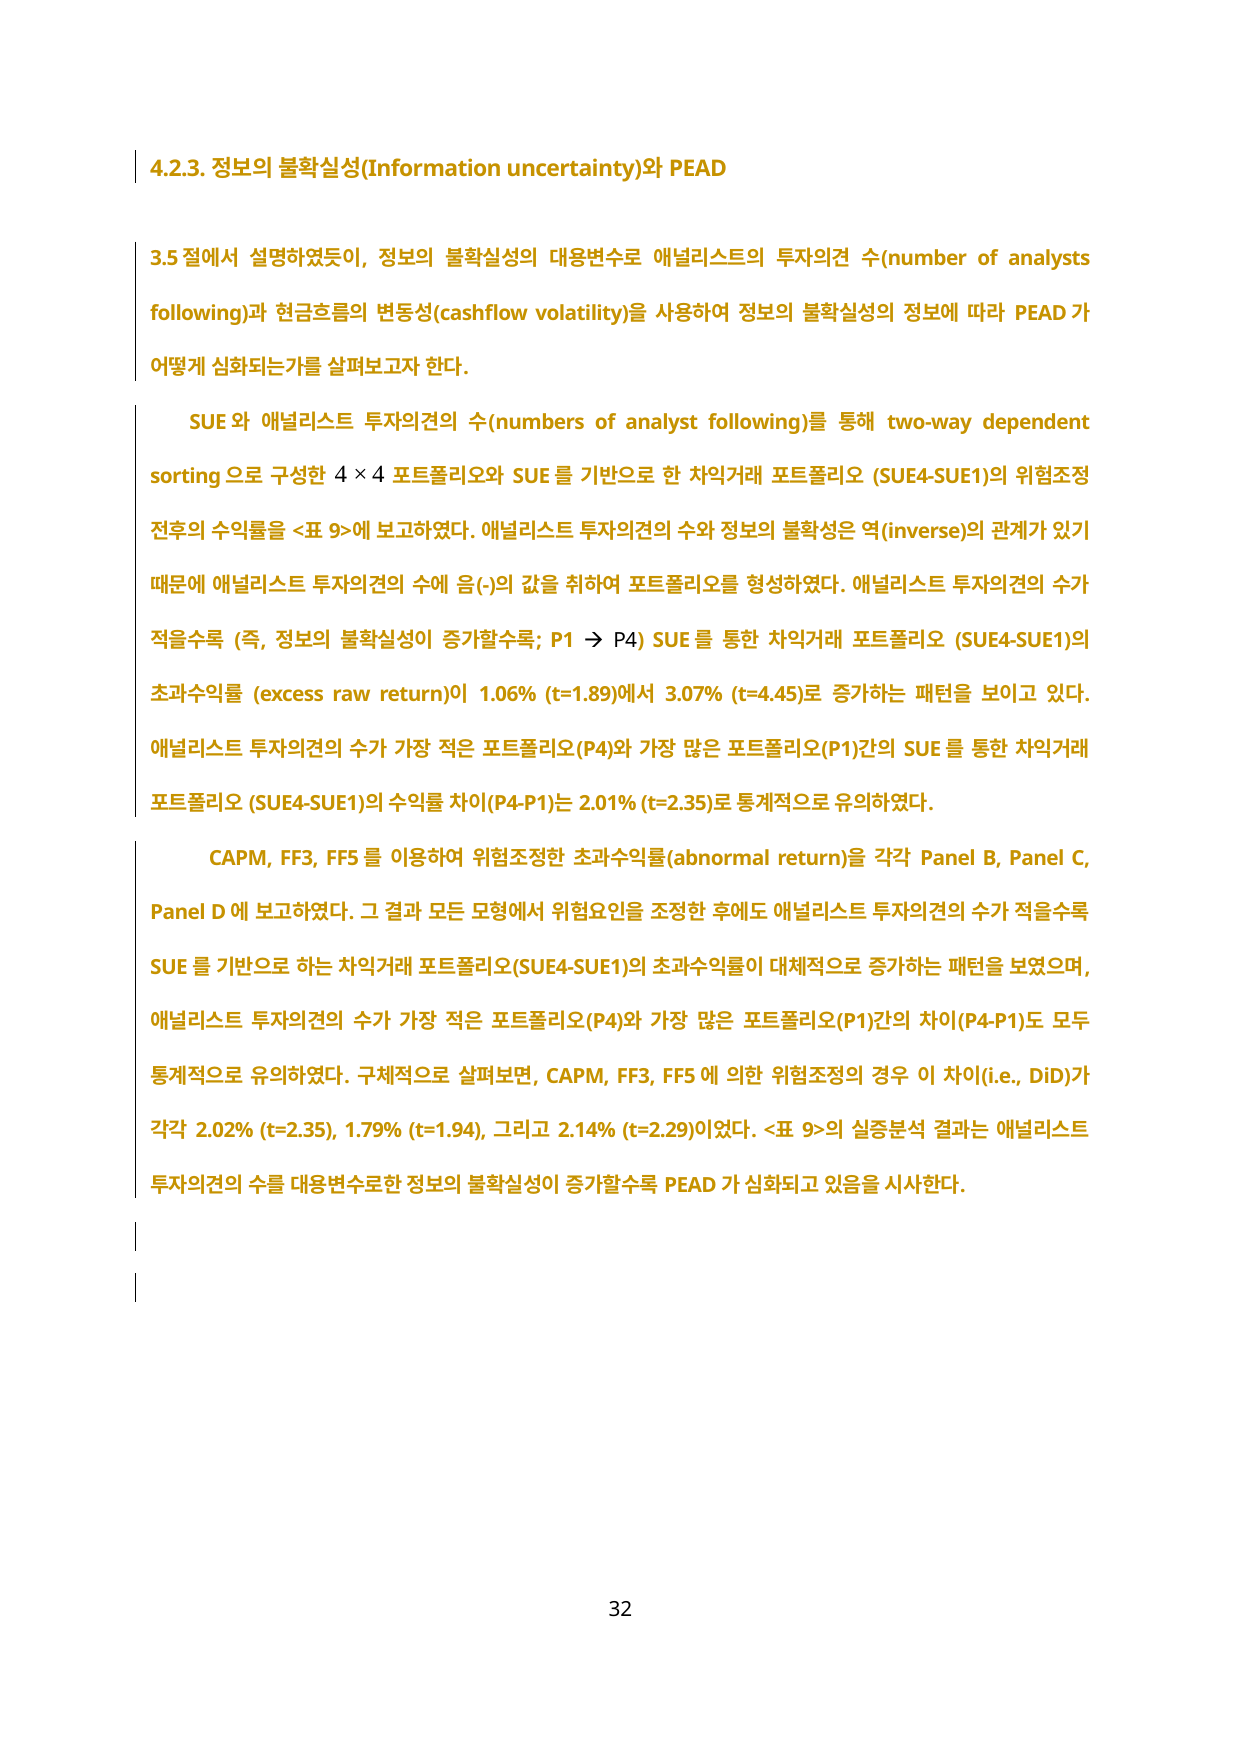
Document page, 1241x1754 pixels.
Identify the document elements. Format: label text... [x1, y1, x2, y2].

text SUE와 애널리스트 투자의견의 수(numbers of analyst following)를 통해 two-way dependent sorting으로 구성한 포트폴리오와 SUE를 기반으로 한 차익거래 포트폴리오 (SUE4-SUE1)의 위험조정 전후의 수익률을 <표 9>에 보고하였다. 애널리스트 투자의견의 수와 정보의 불확성은 역(inverse)의 관계가 있기 때문에 애널리스트 투자의견의 수에 음(-)의 값을 취하여 포트폴리오를 형성하였다. 애널리스트 투자의견의 수가 적을수록 (즉, 정보의 불확실성이 증가할수록; P1 P4) SUE를 통한 차익거래 포트폴리오 (SUE4-SUE1)의 초과수익률 (excess raw return)이 1.06% (t=1.89)에서 3.07% (t=4.45)로 증가하는 패턴을 보이고 있다. 애널리스트 투자의견의 수가 가장 적은 포트폴리오(P4)와 가장 많은 포트폴리오(P1)간의 SUE를 통한 차익거래 포트폴리오 (SUE4-SUE1)의 수익률 차이(P4-P1)는 2.01% (t=2.35)로 통계적으로 유의하였다. [150, 405, 1090, 817]
text CAPM, FF3, FF5를 이용하여 위험조정한 초과수익률(abnormal return)을 각각 Panel B, Panel C, Panel D에 보고하였다. 그 결과 모든 모형에서 위험요인을 조정한 후에도 애널리스트 투자의견의 수가 적을수록 SUE를 기반으로 하는 차익거래 포트폴리오(SUE4-SUE1)의 초과수익률이 대체적으로 증가하는 패턴을 보였으며, 애널리스트 투자의견의 수가 가장 적은 포트폴리오(P4)와 가장 많은 포트폴리오(P1)간의 차이(P4-P1)도 모두 통계적으로 유의하였다. 구체적으로 살펴보면, CAPM, FF3, FF5에 의한 위험조정의 경우 이 차이(i.e., DiD)가 각각 2.02% (t=2.35), 1.79% (t=1.94), 그리고 2.14% (t=2.29)이었다. <표 9>의 실증분석 결과는 애널리스트 투자의견의 수를 대용변수로한 정보의 불확실성이 증가할수록 PEAD가 심화되고 있음을 시사한다. [150, 841, 1090, 1198]
text 3.5절에서 설명하였듯이, 정보의 불확실성의 대용변수로 애널리스트의 투자의견 수(number of analysts following)과 현금흐름의 변동성(cashflow volatility)을 사용하여 정보의 불확실성의 정보에 따라 PEAD가 어떻게 심화되는가를 살펴보고자 한다. [150, 242, 1090, 381]
text 4.2.3. 정보의 불확실성(Information uncertainty)와 PEAD [150, 150, 1090, 183]
